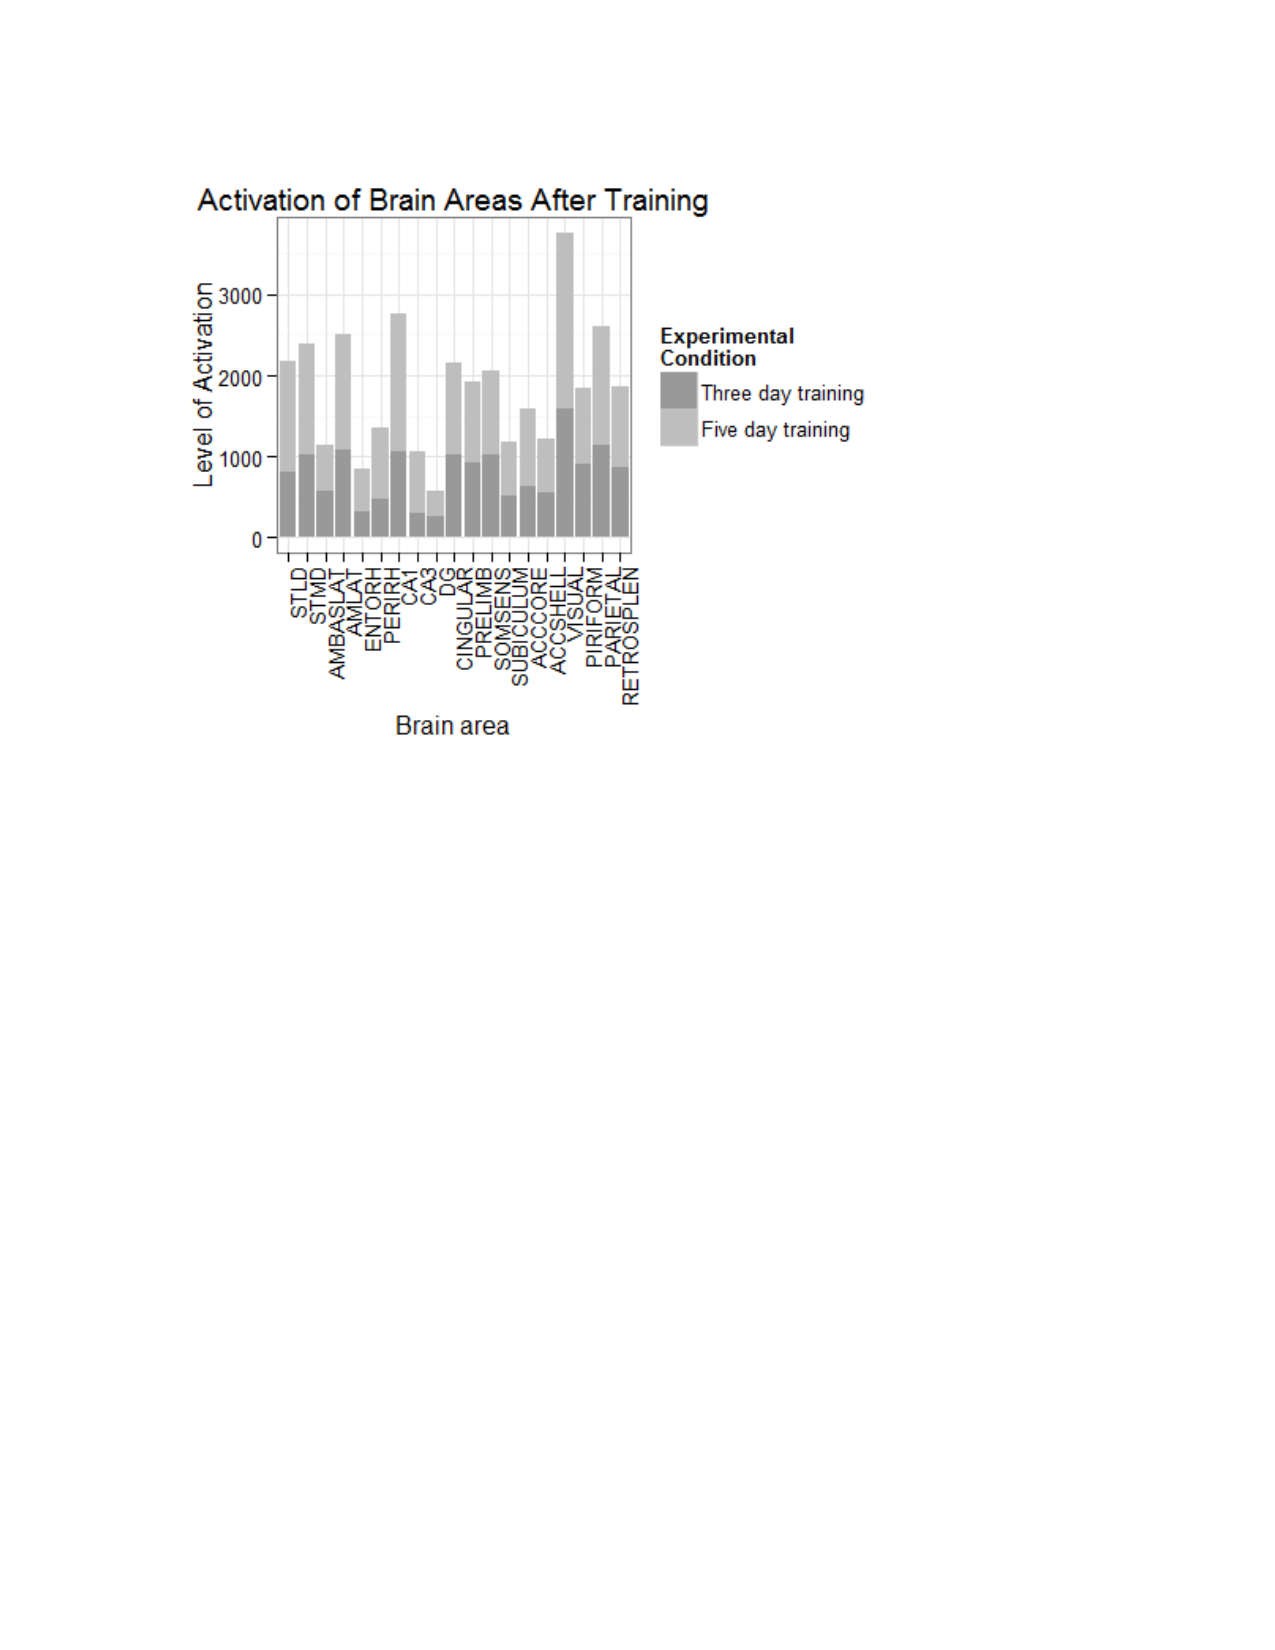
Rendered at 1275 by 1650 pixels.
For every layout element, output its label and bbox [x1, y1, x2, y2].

picture [168, 150, 925, 757]
